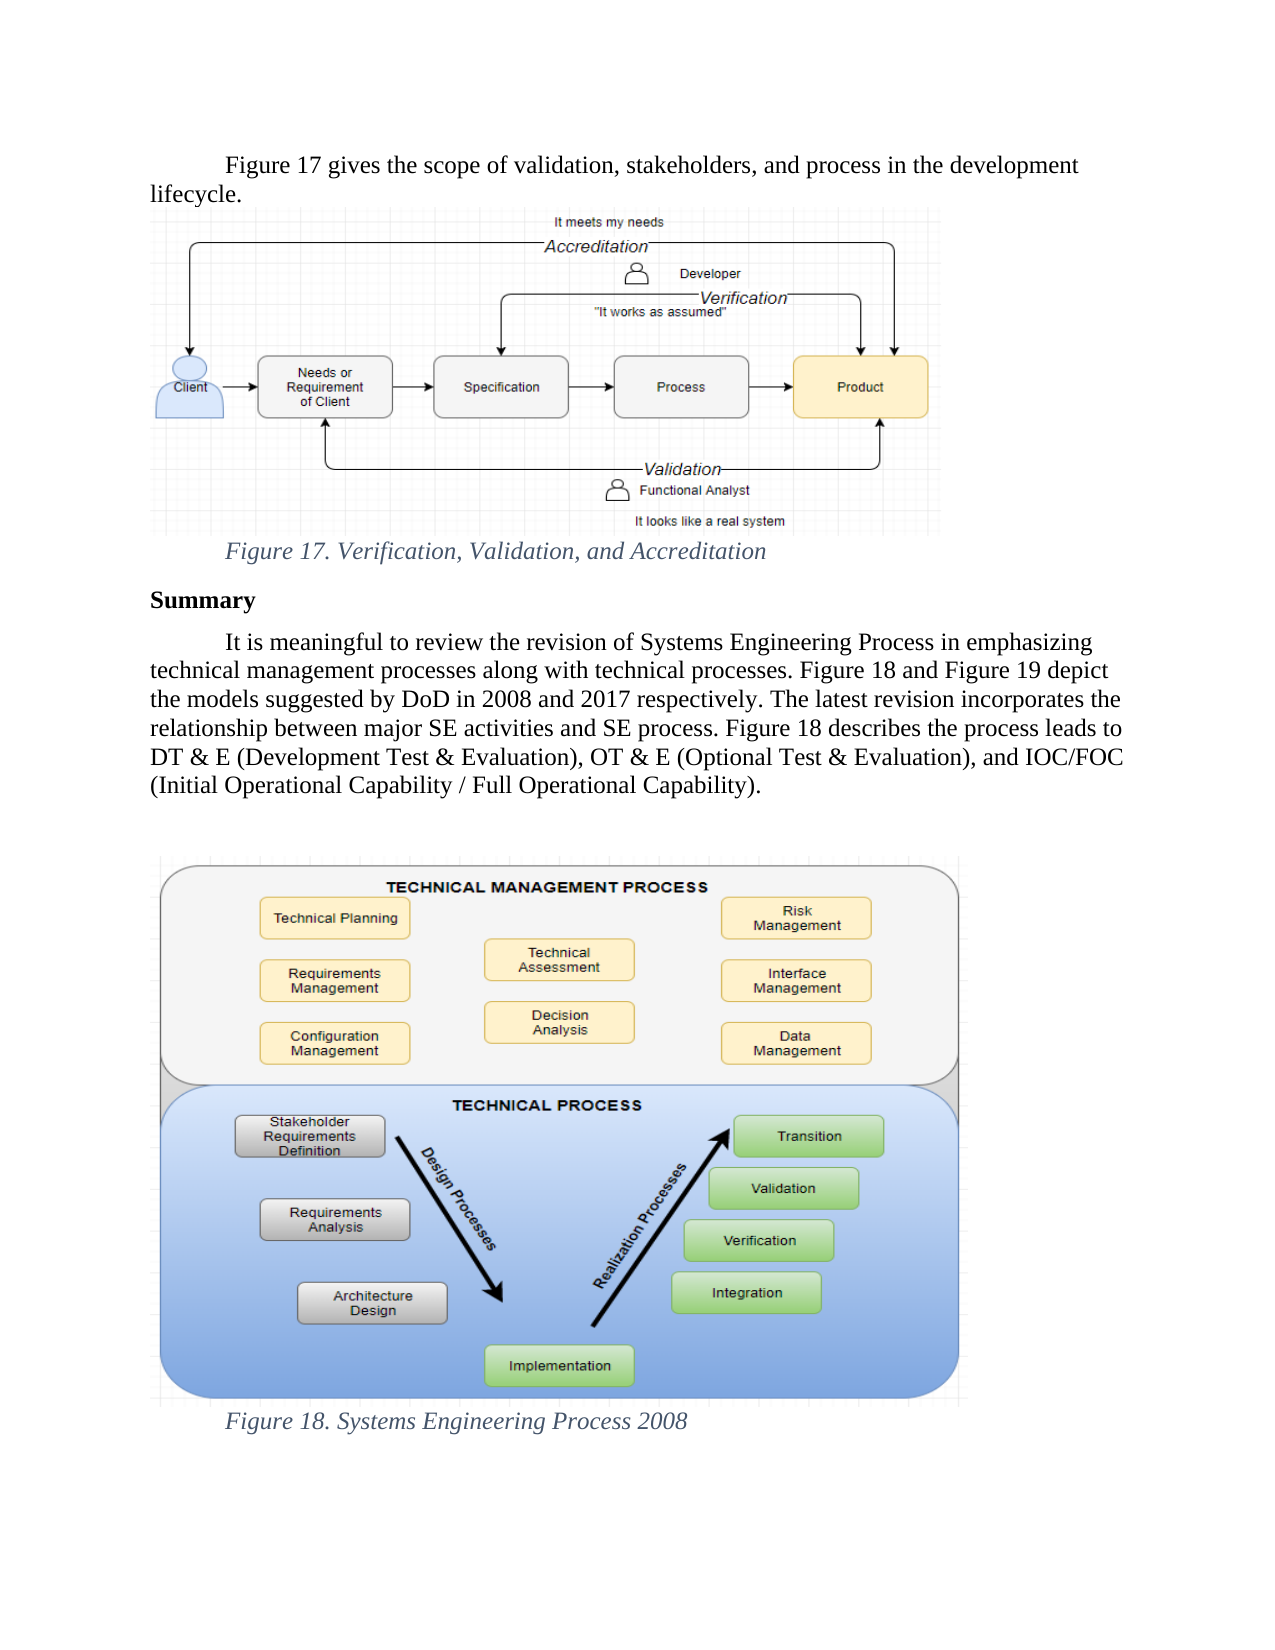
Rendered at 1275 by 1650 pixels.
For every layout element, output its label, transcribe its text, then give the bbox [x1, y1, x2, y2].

text It is meaningful to review the revision of Systems Engineering Process in emphasizing technical management processes along with technical processes. Figure 18 and Figure 19 depict the models suggested by DoD in 2008 and 2017 respectively. The latest revision incorporates the relationship between major SE activities and SE process. Figure 18 describes the process leads to DT & E (Development Test & Evaluation), OT & E (Optional Test & Evaluation), and IOC/FOC (Initial Operational Capability / Full Operational Capability). [150, 627, 1125, 799]
text Figure 18. Systems Engineering Process 2008 [150, 1406, 1125, 1435]
text Figure 17. Verification, Validation, and Accreditation [150, 536, 1125, 564]
subtitle Summary [150, 585, 1125, 614]
picture [150, 207, 942, 536]
text Figure 17 gives the scope of validation, stakeholders, and process in the development lifecycle. [150, 150, 1125, 207]
picture [150, 856, 968, 1407]
